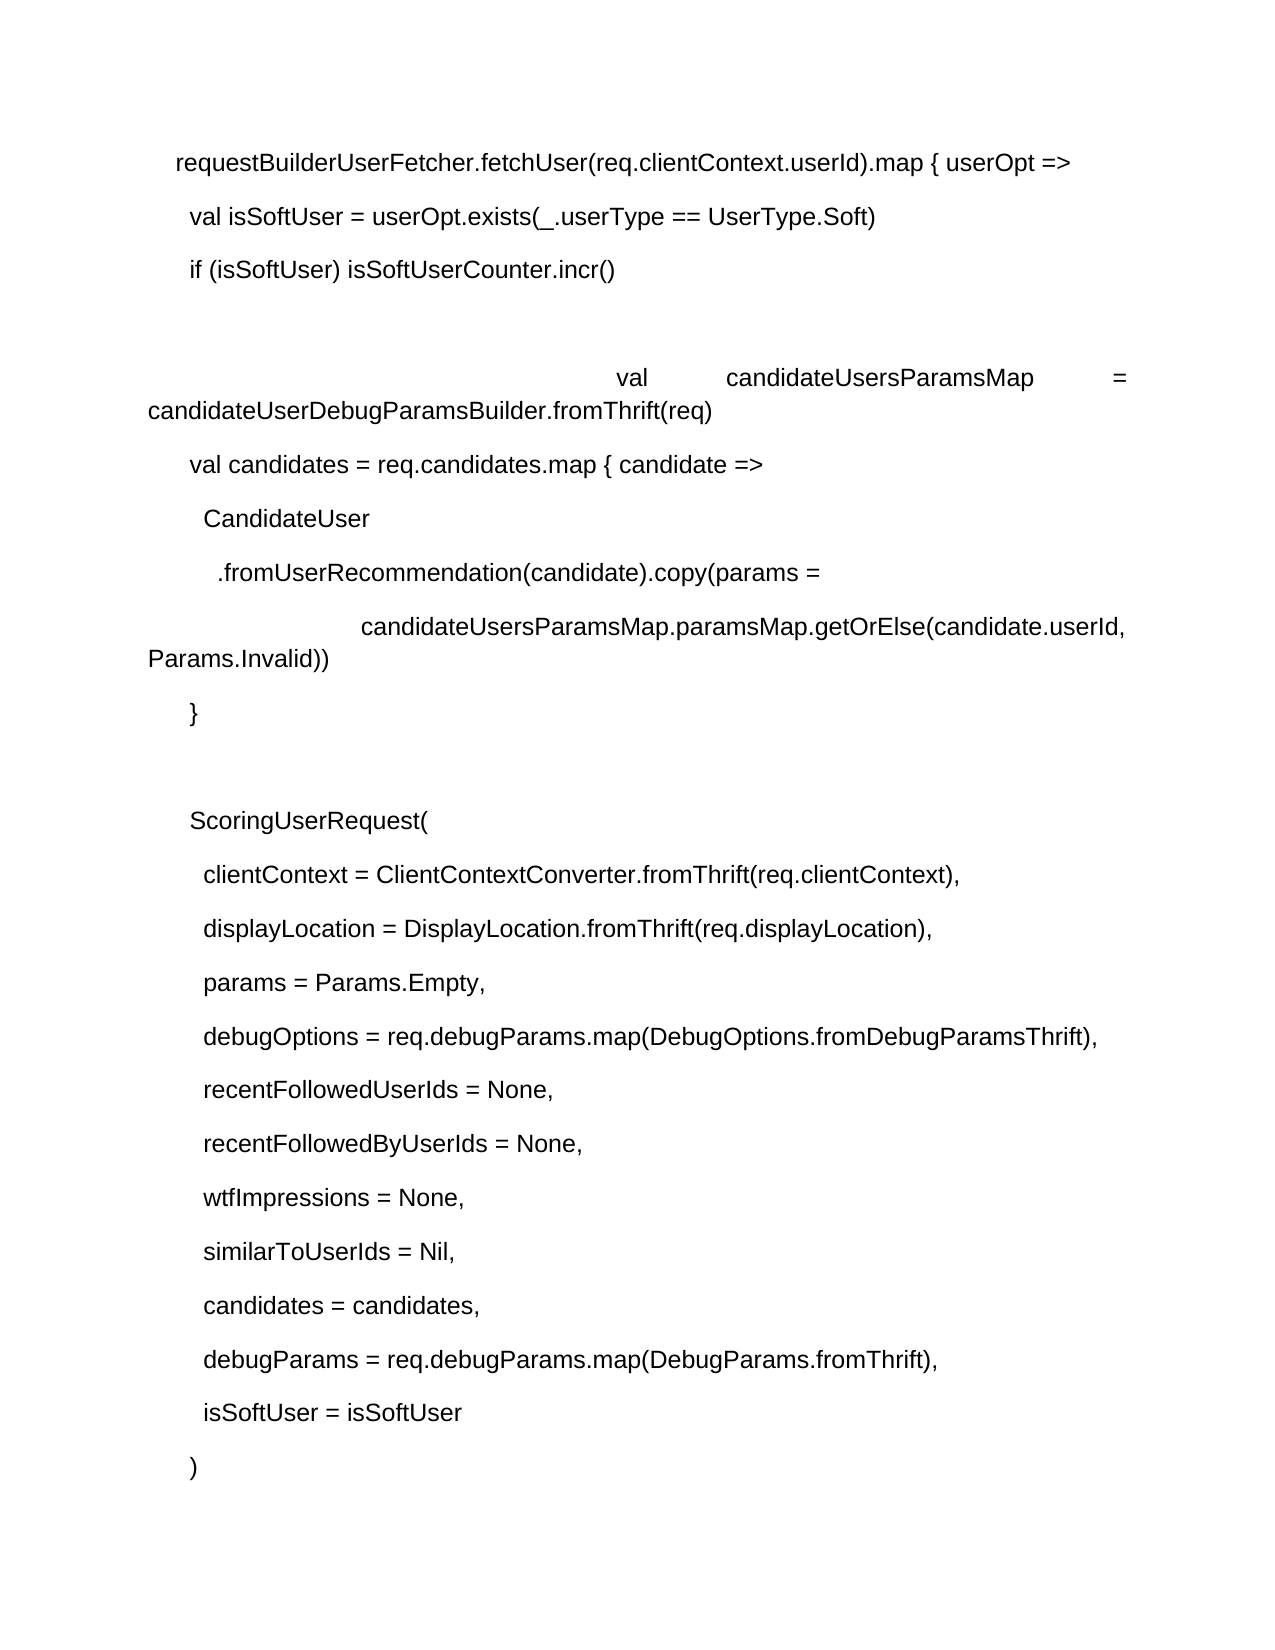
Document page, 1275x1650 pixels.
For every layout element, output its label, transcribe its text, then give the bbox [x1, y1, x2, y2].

text val isSoftUser = userOpt.exists(_.userType == UserType.Soft) [148, 201, 1127, 230]
text val candidates = req.candidates.map { candidate => [148, 450, 1127, 479]
text candidateUsersParamsMap.paramsMap.getOrElse(candidate.userId, Params.Invalid)) [148, 611, 1127, 673]
text ScoringUserRequest( [148, 806, 1127, 835]
text clientContext = ClientContextConverter.fromThrift(req.clientContext), [148, 860, 1127, 889]
text .fromUserRecommendation(candidate).copy(params = [148, 558, 1127, 586]
text CandidateUser [148, 504, 1127, 532]
text displayLocation = DisplayLocation.fromThrift(req.displayLocation), [148, 914, 1127, 942]
text wtfImpressions = None, [148, 1183, 1127, 1212]
text similarToUserIds = Nil, [148, 1237, 1127, 1266]
text ) [148, 1452, 1127, 1481]
text requestBuilderUserFetcher.fetchUser(req.clientContext.userId).map { userOpt => [148, 148, 1127, 176]
text recentFollowedUserIds = None, [148, 1075, 1127, 1104]
text val candidateUsersParamsMap = candidateUserDebugParamsBuilder.fromThrift(req) [148, 363, 1127, 425]
text candidates = candidates, [148, 1291, 1127, 1319]
text } [148, 698, 1127, 727]
text debugOptions = req.debugParams.map(DebugOptions.fromDebugParamsThrift), [148, 1021, 1127, 1050]
text if (isSoftUser) isSoftUserCounter.incr() [148, 255, 1127, 284]
text isSoftUser = isSoftUser [148, 1398, 1127, 1427]
text params = Params.Empty, [148, 968, 1127, 996]
text debugParams = req.debugParams.map(DebugParams.fromThrift), [148, 1344, 1127, 1373]
text recentFollowedByUserIds = None, [148, 1129, 1127, 1158]
